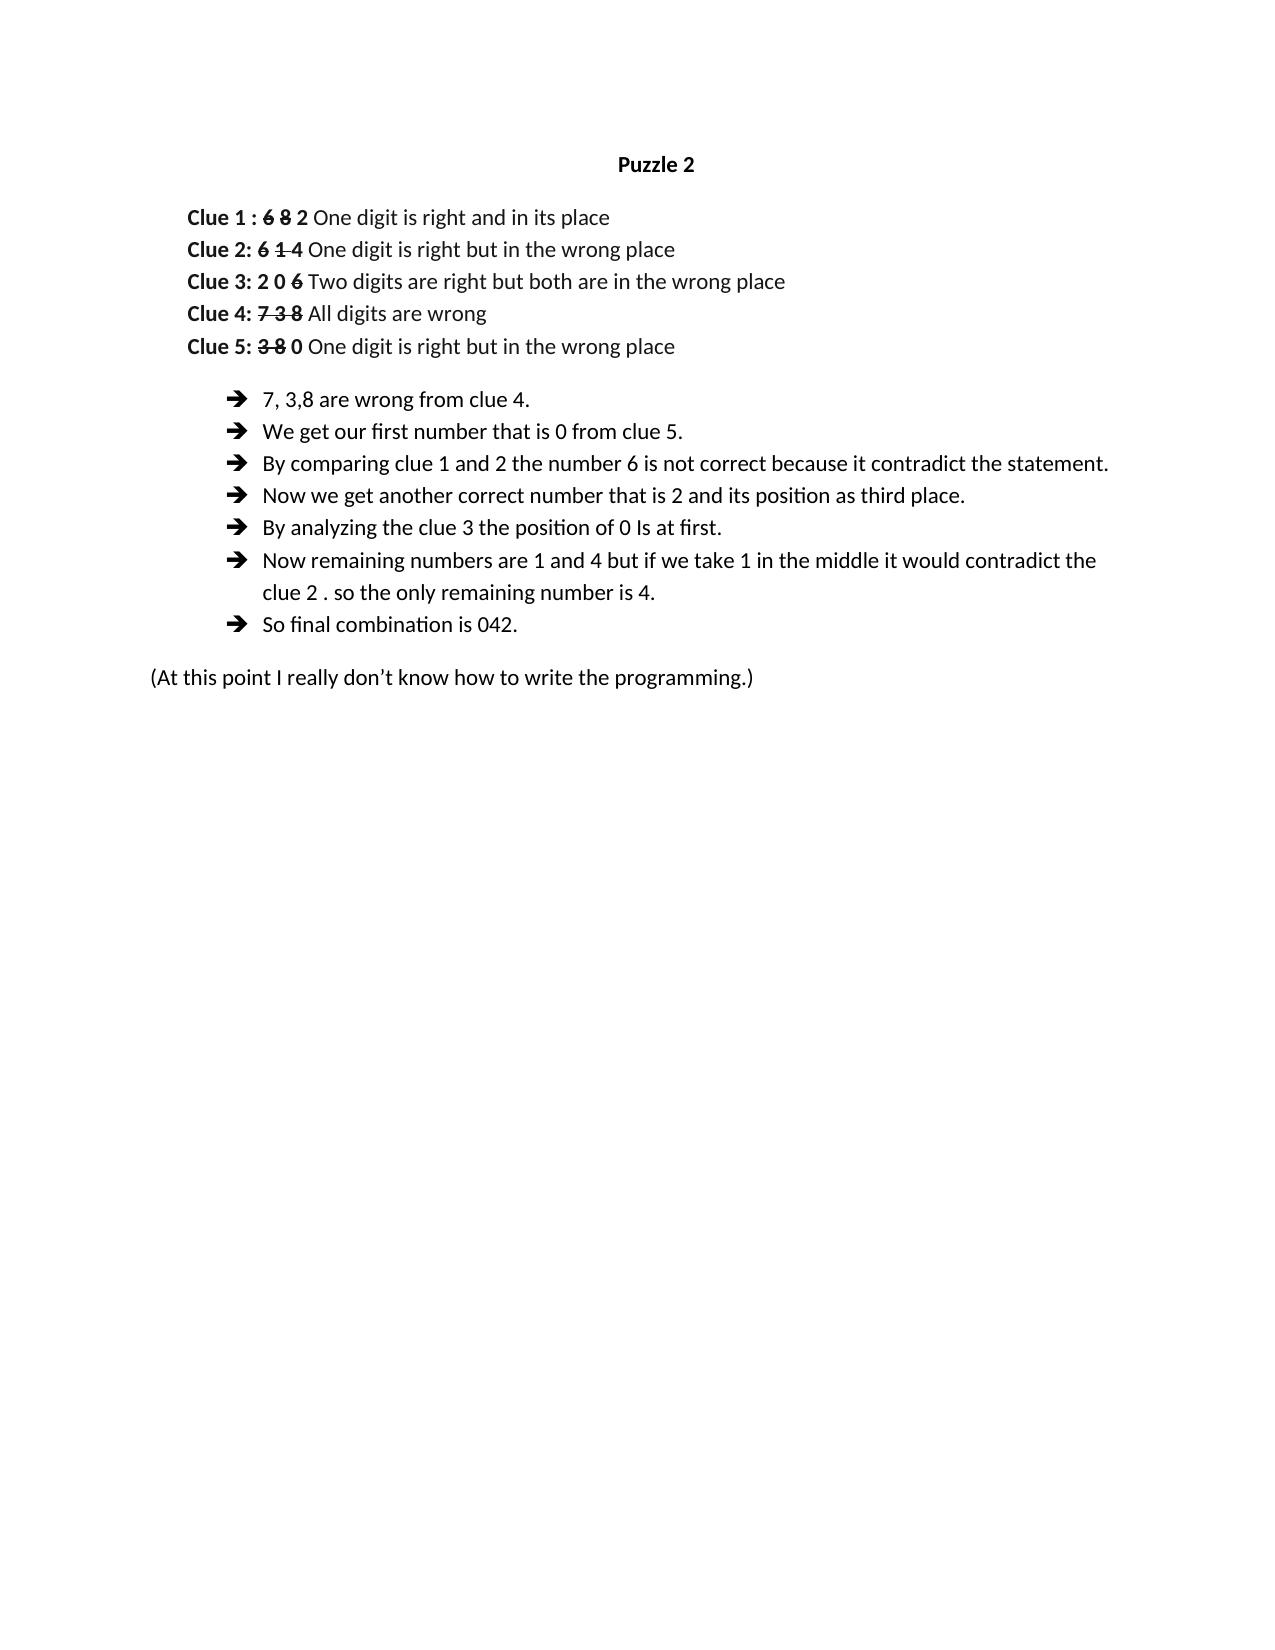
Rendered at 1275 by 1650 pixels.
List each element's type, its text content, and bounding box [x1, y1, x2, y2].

text Puzzle 2 [187, 150, 1125, 178]
list By analyzing the clue 3 the position of 0 Is at first. [225, 513, 1125, 542]
list Now remaining numbers are 1 and 4 but if we take 1 in the middle it would contradict the clue 2 . so the only remaining number is 4. [225, 546, 1125, 606]
list By comparing clue 1 and 2 the number 6 is not correct because it contradict the statement. [225, 449, 1125, 477]
text (At this point I really don’t know how to write the programming.) [150, 663, 1125, 691]
text Clue 1 : 6 8 2 One digit is right and in its place Clue 2: 6 1 4 One digit is right but in the wrong place Clue 3: 2 0 6 Two digits are right but both are in the wrong place Clue 4: 7 3 8 All digits are wrong Clue 5: 3 8 0 One digit is right but in the wrong place [187, 203, 1125, 360]
list We get our first number that is 0 from clue 5. [225, 417, 1125, 445]
list Now we get another correct number that is 2 and its position as third place. [225, 481, 1125, 509]
list So final combination is 042. [225, 610, 1125, 638]
list 7, 3,8 are wrong from clue 4. [225, 385, 1125, 413]
